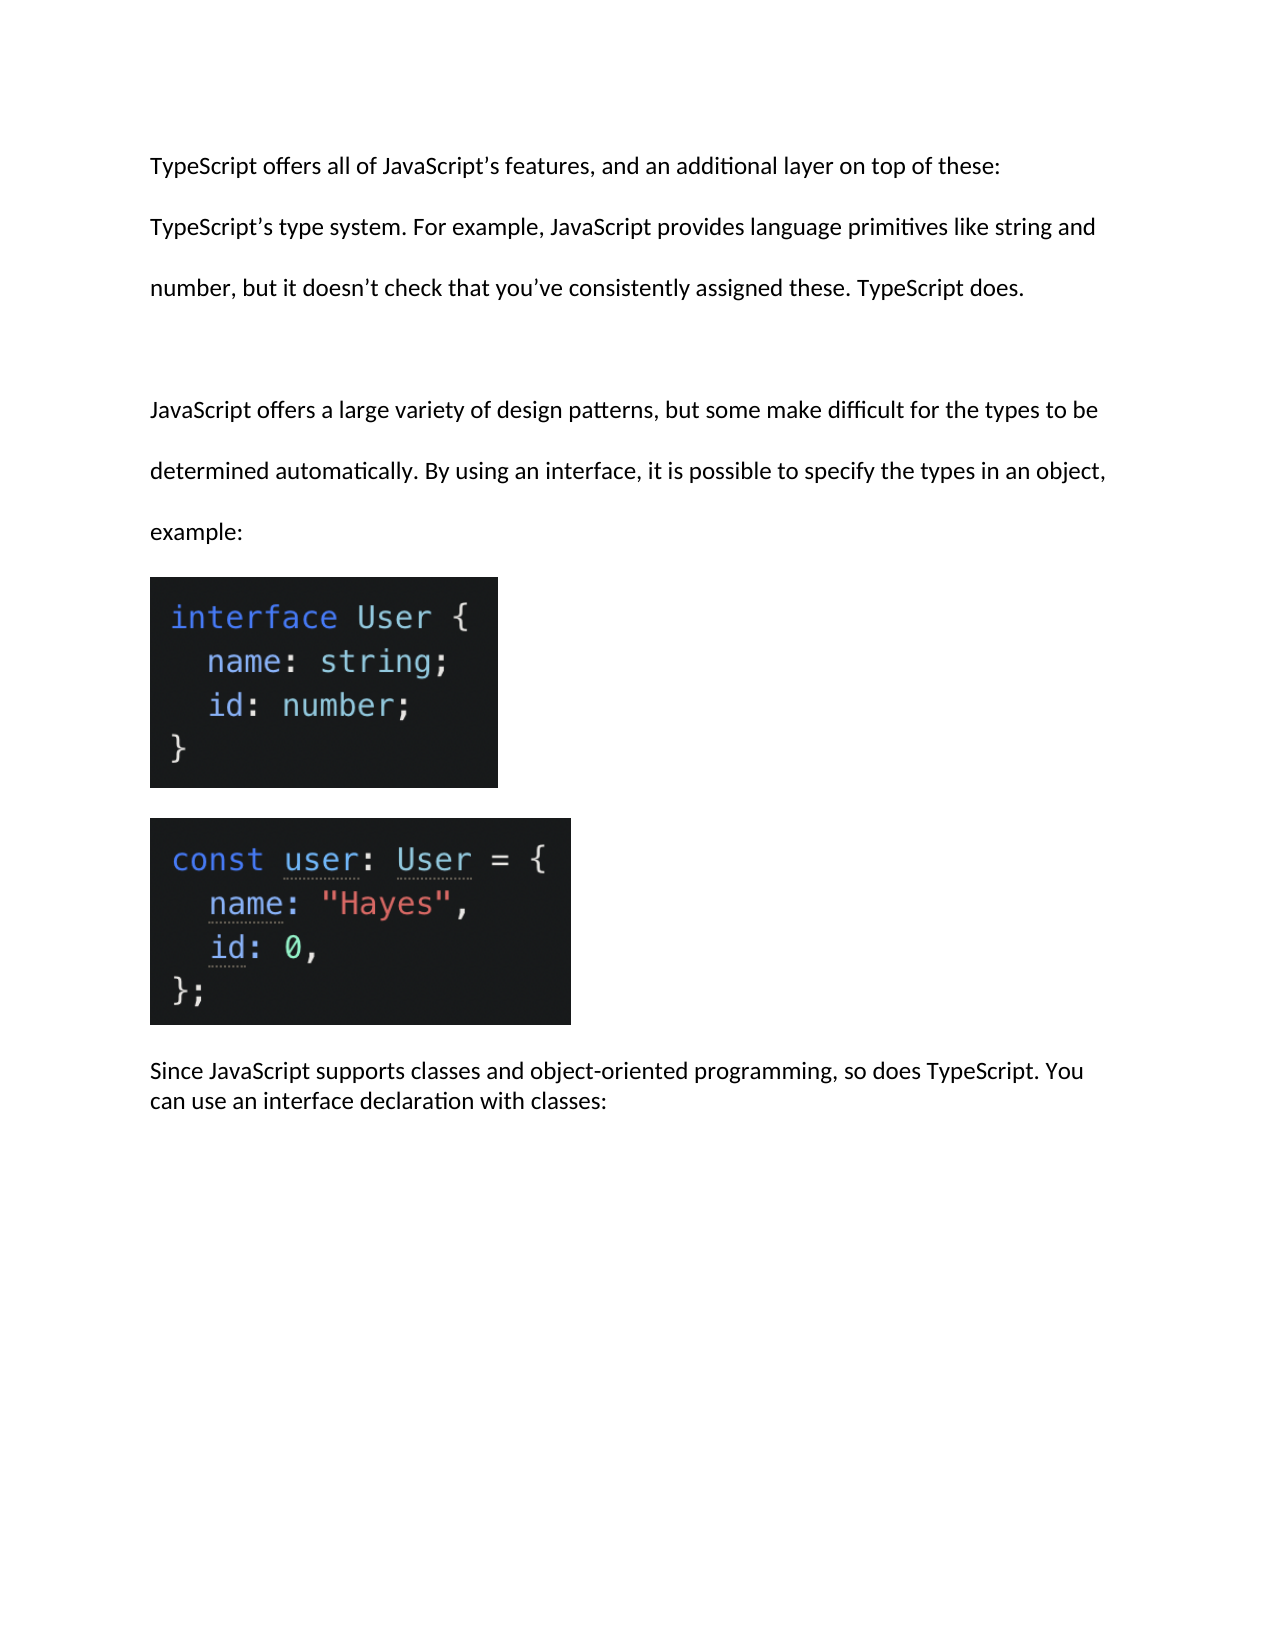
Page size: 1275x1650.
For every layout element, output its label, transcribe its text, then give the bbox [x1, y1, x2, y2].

text Since JavaScript supports classes and object-oriented programming, so does TypeScript. You can use an interface declaration with classes: [150, 1055, 1125, 1116]
picture [150, 577, 498, 788]
text JavaScript offers a large variety of design patterns, but some make difficult for the types to be determined automatically. By using an interface, it is possible to specify the types in an object, example: [150, 394, 1125, 547]
text TypeScript offers all of JavaScript’s features, and an additional layer on top of these: TypeScript’s type system. For example, JavaScript provides language primitives like string and number, but it doesn’t check that you’ve consistently assigned these. TypeScript does. [150, 150, 1125, 303]
picture [150, 818, 571, 1025]
